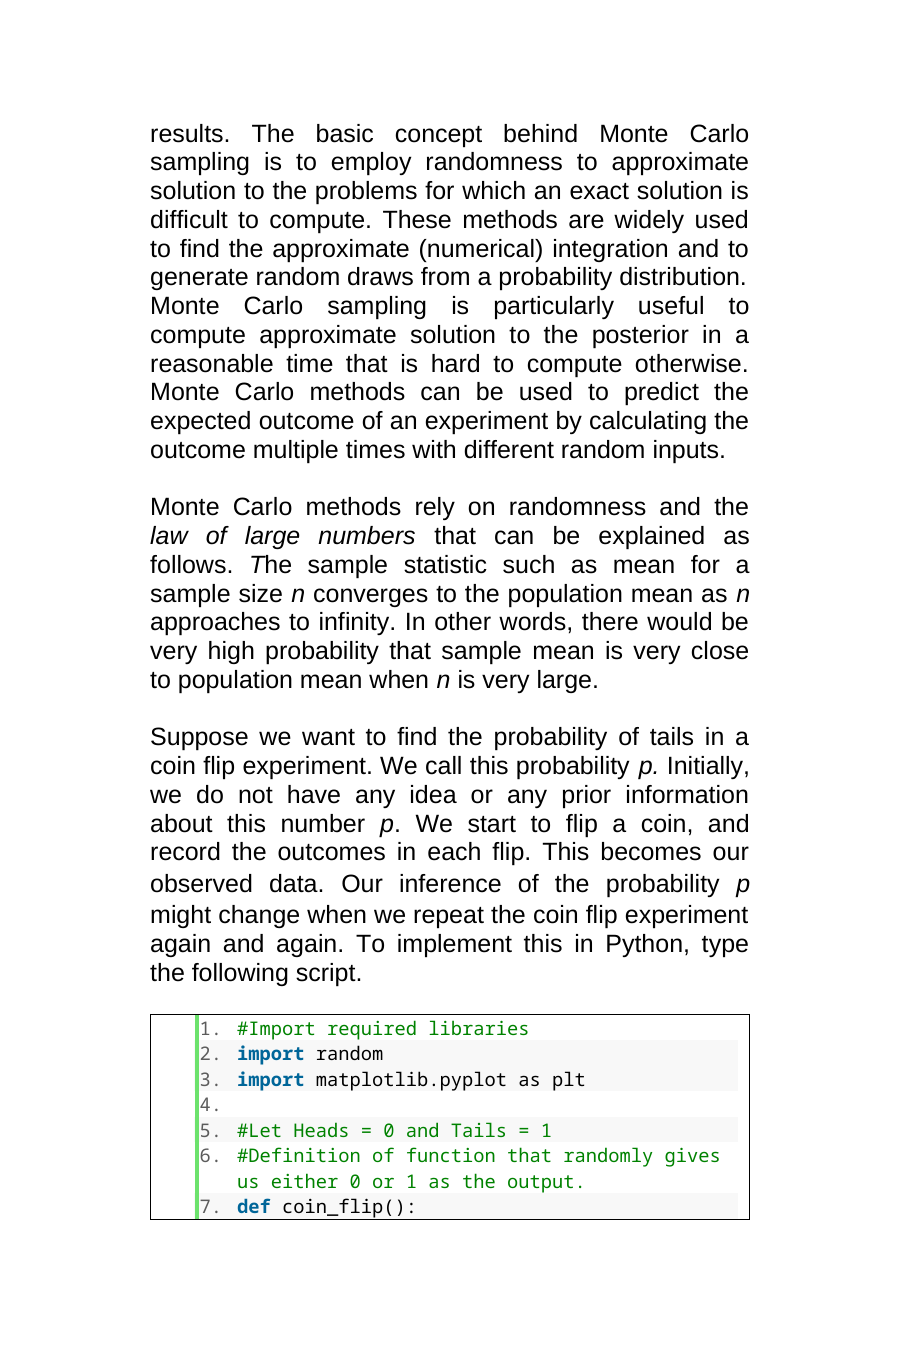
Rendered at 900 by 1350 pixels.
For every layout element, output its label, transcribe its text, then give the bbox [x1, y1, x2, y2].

text Monte Carlo sampling is particularly useful to compute approximate solution to the posterior in a reasonable time that is hard to compute otherwise. Monte Carlo methods can be used to predict the expected outcome of an experiment by calculating the outcome multiple times with different random inputs. [150, 291, 750, 463]
text Suppose we want to find the probability of tails in a coin flip experiment. We call this probability p. Initially, we do not have any idea or any prior information about this number p. We start to flip a coin, and record the outcomes in each flip. This becomes our observed data. Our inference of the probability p might change when we repeat the coin flip experiment again and again. To implement this in Python, type the following script. [150, 722, 750, 986]
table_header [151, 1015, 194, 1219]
text Monte Carlo methods rely on randomness and the law of large numbers that can be explained as follows. The sample statistic such as mean for a sample size n converges to the population mean as n approaches to infinity. In other words, there would be very high probability that sample mean is very close to population mean when n is very large. [150, 492, 750, 693]
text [150, 118, 750, 291]
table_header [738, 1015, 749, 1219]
